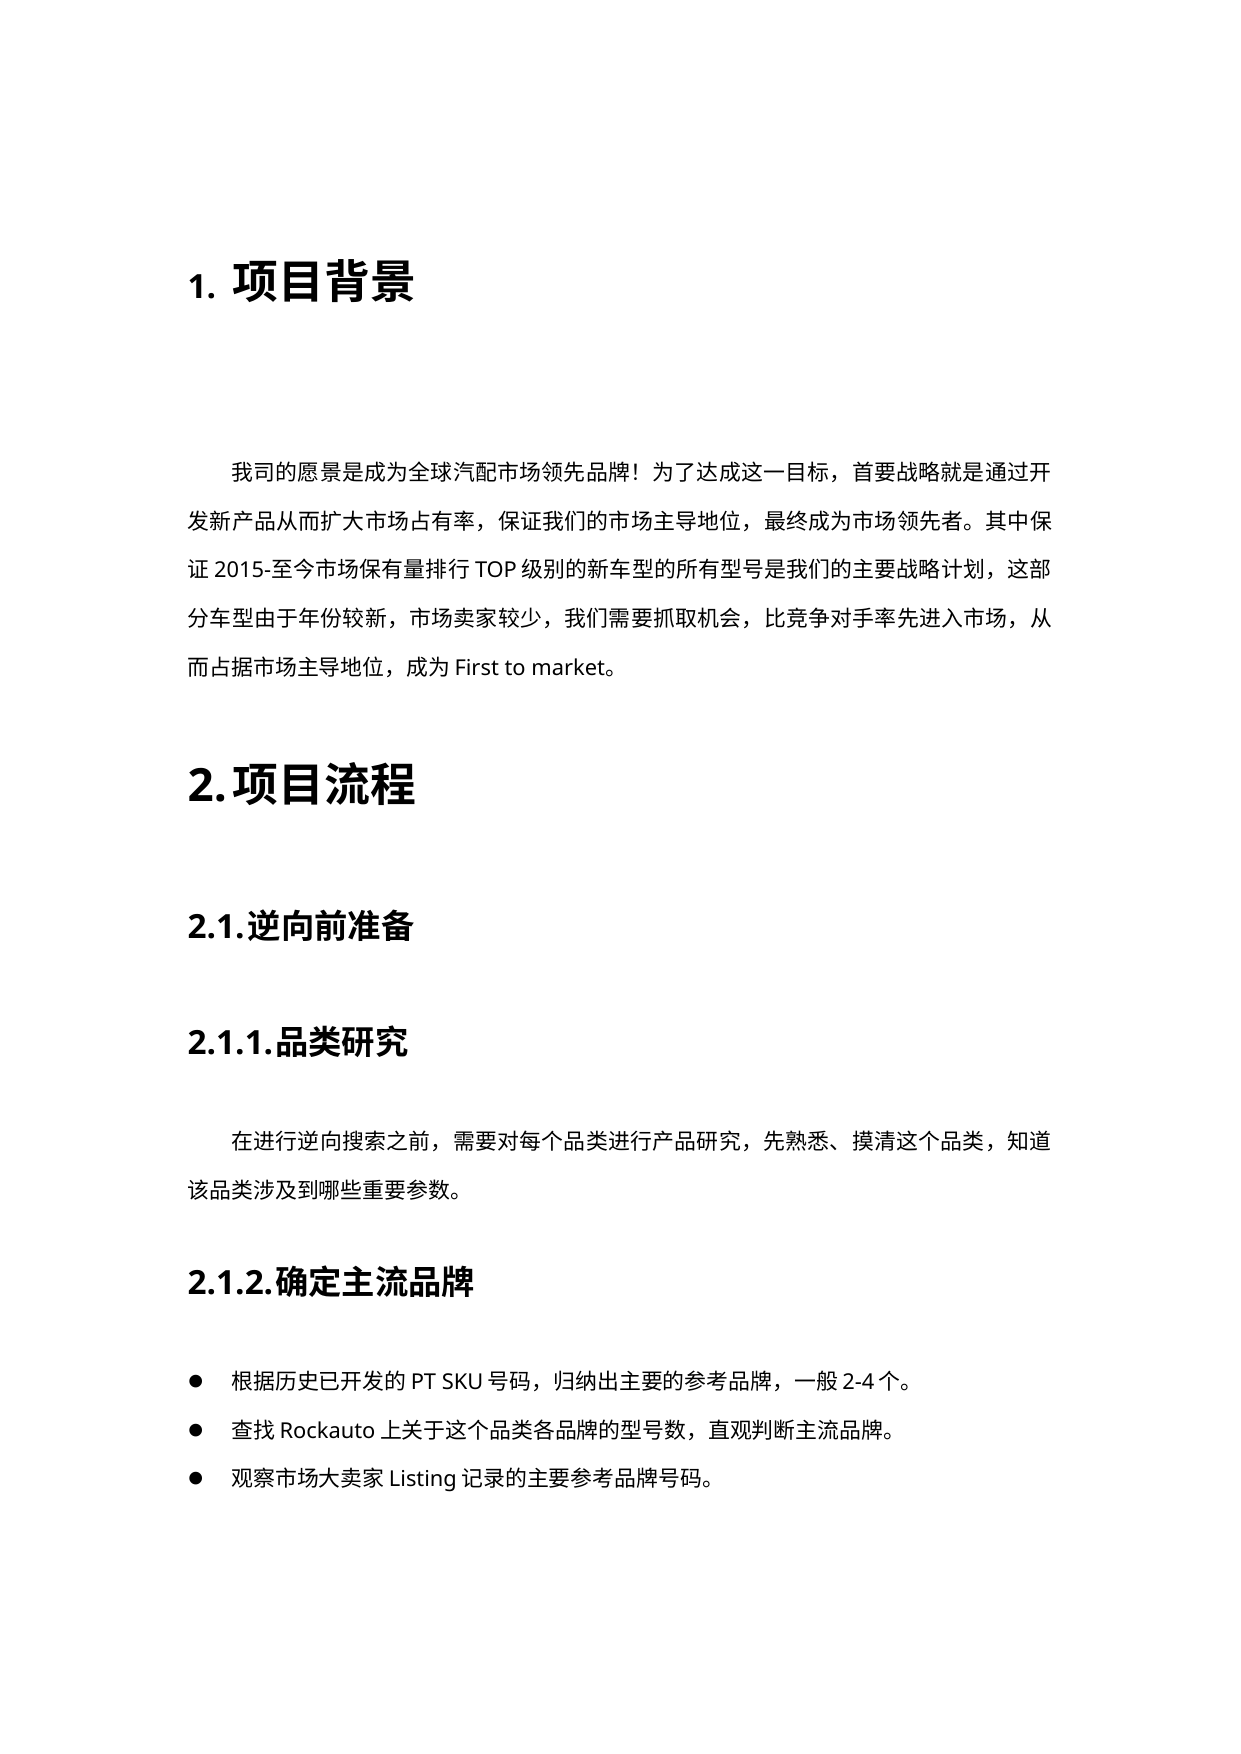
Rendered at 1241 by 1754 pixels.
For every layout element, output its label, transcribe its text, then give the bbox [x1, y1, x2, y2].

list 观察市场大卖家Listing记录的主要参考品牌号码。 [187, 1468, 1053, 1501]
list 我司的愿景是成为全球汽配市场领先品牌！为了达成这一目标，首要战略就是通过开发新产品从而扩大市场占有率，保证我们的市场主导地位，最终成为市场领先者。其中保证2015-至今市场保有量排行TOP级别的新车型的所有型号是我们的主要战略计划，这部分车型由于年份较新，市场卖家较少，我们需要抓取机会，比竞争对手率先进入市场，从而占据市场主导地位，成为First to market。 [187, 454, 1053, 682]
subtitle 项目流程 [187, 733, 1053, 831]
subtitle 品类研究 [187, 1015, 1053, 1080]
subtitle 逆向前准备 [187, 898, 1053, 963]
list 在进行逆向搜索之前，需要对每个品类进行产品研究，先熟悉、摸清这个品类，知道该品类涉及到哪些重要参数。 [187, 1131, 1053, 1212]
subtitle 项目背景 [187, 230, 1053, 327]
list 查找Rockauto上关于这个品类各品牌的型号数，直观判断主流品牌。 [187, 1420, 1053, 1452]
subtitle 确定主流品牌 [187, 1255, 1053, 1320]
list 根据历史已开发的PT SKU号码，归纳出主要的参考品牌，一般2-4个。 [187, 1371, 1053, 1404]
